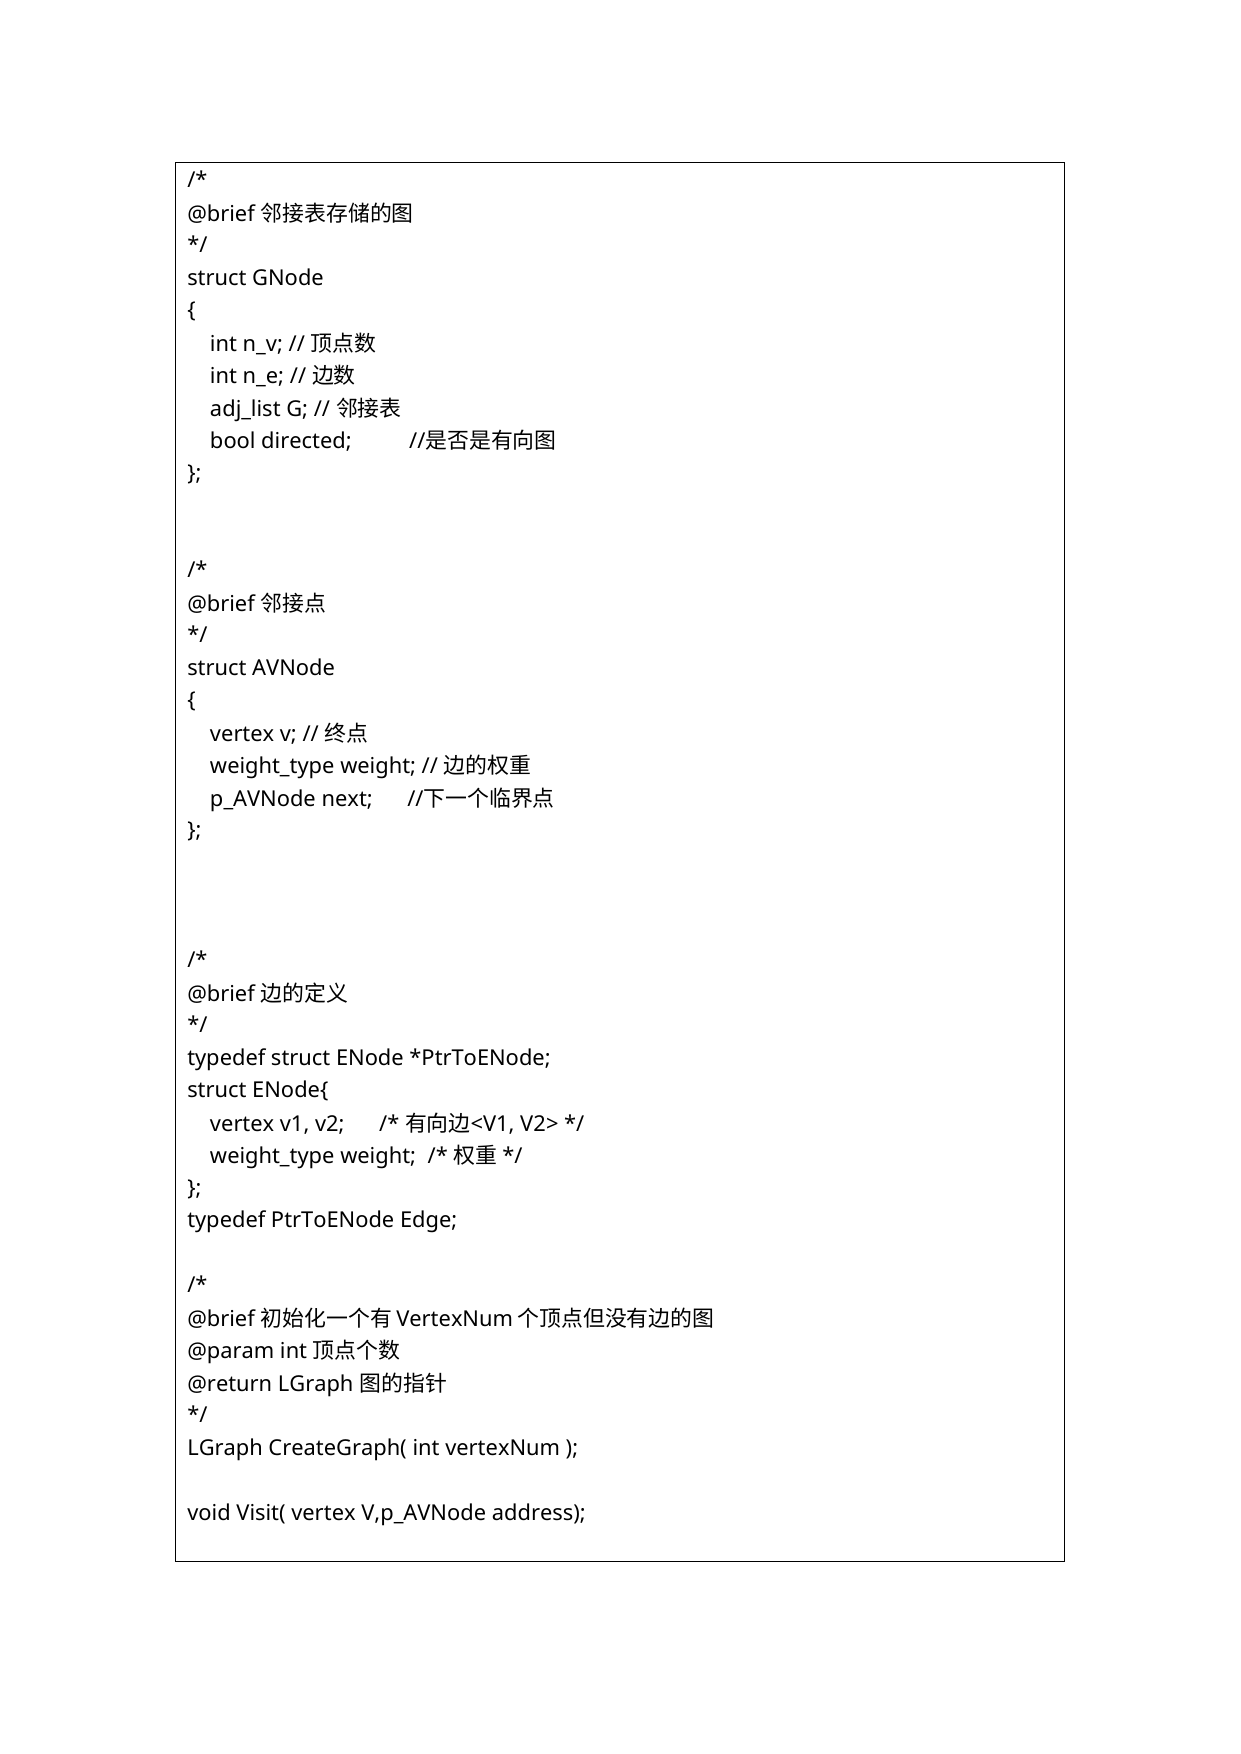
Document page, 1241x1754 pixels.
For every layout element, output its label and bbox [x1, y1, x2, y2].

table_cell [176, 163, 1064, 1561]
